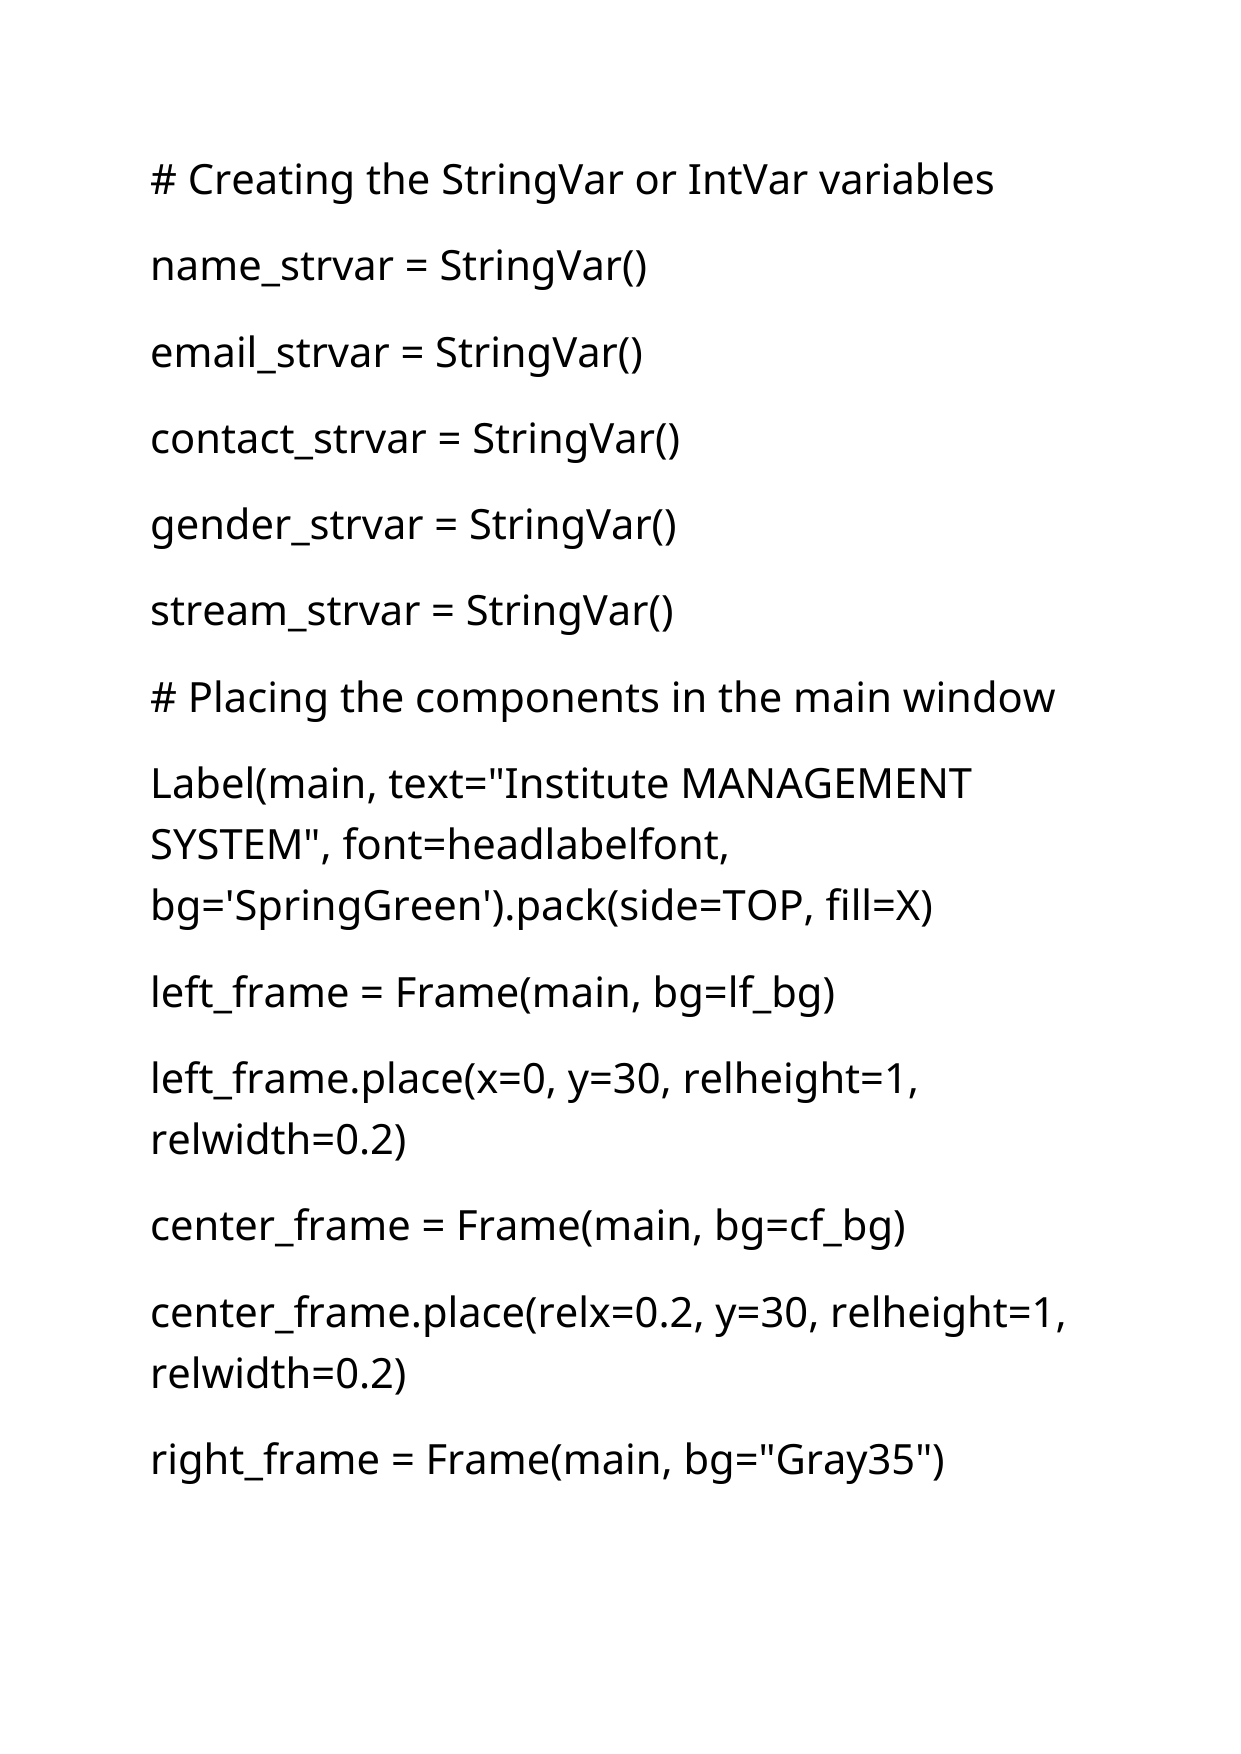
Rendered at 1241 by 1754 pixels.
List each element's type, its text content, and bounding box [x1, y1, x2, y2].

text # Creating the StringVar or IntVar variables [150, 150, 1090, 207]
text right_frame = Frame(main, bg="Gray35") [150, 1430, 1090, 1487]
text email_strvar = StringVar() [150, 322, 1090, 379]
text name_strvar = StringVar() [150, 236, 1090, 293]
text left_frame = Frame(main, bg=lf_bg) [150, 962, 1090, 1019]
text gender_strvar = StringVar() [150, 495, 1090, 552]
text Label(main, text="Institute MANAGEMENT SYSTEM", font=headlabelfont, bg='SpringGreen').pack(side=TOP, fill=X) [150, 754, 1090, 933]
text center_frame = Frame(main, bg=cf_bg) [150, 1196, 1090, 1253]
text contact_strvar = StringVar() [150, 409, 1090, 466]
text stream_strvar = StringVar() [150, 581, 1090, 638]
text center_frame.place(relx=0.2, y=30, relheight=1, relwidth=0.2) [150, 1282, 1090, 1401]
text left_frame.place(x=0, y=30, relheight=1, relwidth=0.2) [150, 1049, 1090, 1167]
text # Placing the components in the main window [150, 667, 1090, 724]
